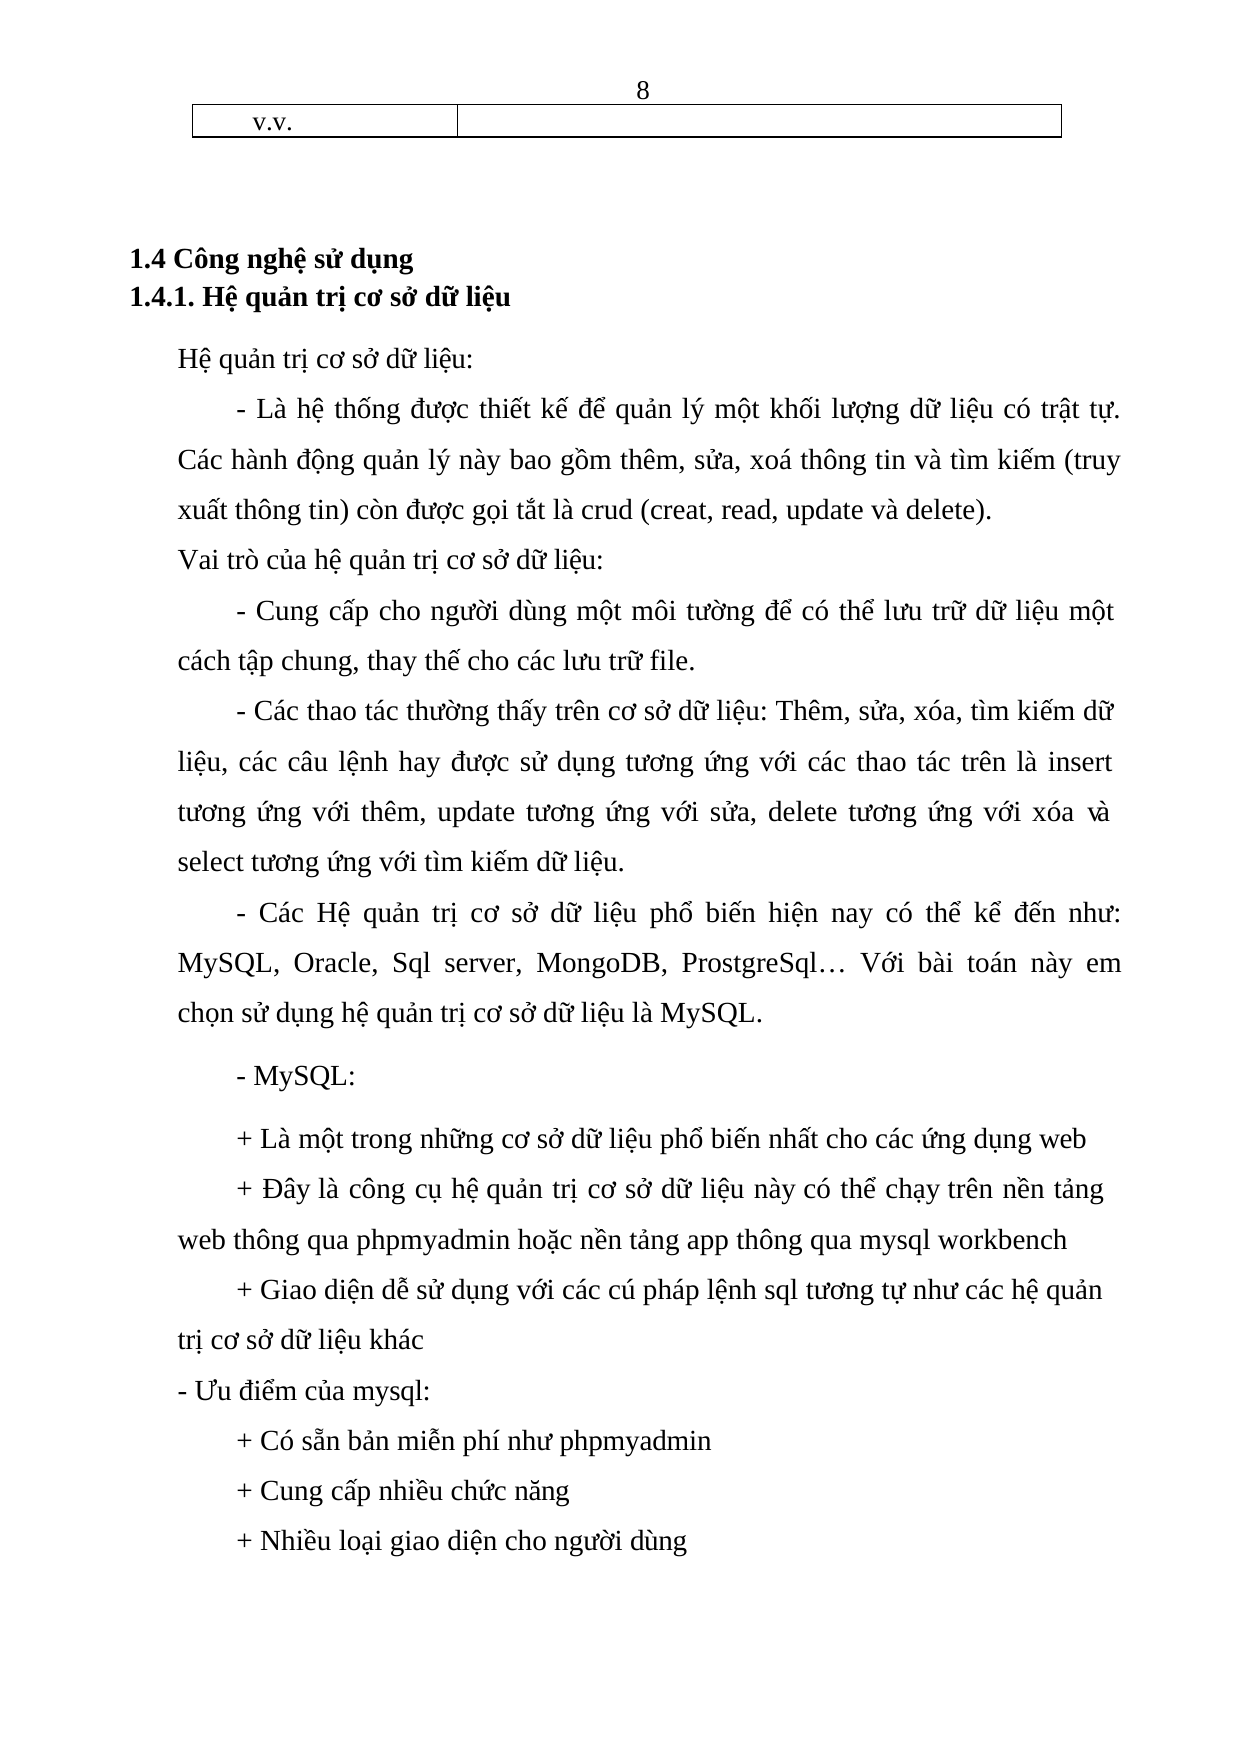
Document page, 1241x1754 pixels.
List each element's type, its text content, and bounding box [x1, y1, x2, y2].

list Các thao tác thường thấy trên cơ sở dữ liệu: Thêm, sửa, xóa, tìm kiếm dữ liệu, các câu lệnh hay được sử dụng tương ứng với các thao tác trên là insert tương ứng với thêm, update tương ứng với sửa, delete tương ứng với xóa và select tương ứng với tìm kiếm dữ liệu. [177, 693, 1114, 878]
text + Là một trong những cơ sở dữ liệu phổ biến nhất cho các ứng dụng web [236, 1121, 1205, 1154]
list Cung cấp cho người dùng một môi tường để có thể lưu trữ dữ liệu một cách tập chung, thay thế cho các lưu trữ file. [177, 593, 1115, 677]
text Vai trò của hệ quản trị cơ sở dữ liệu: [177, 542, 1205, 576]
subtitle 1.4.1. Hệ quản trị cơ sở dữ liệu [129, 279, 1205, 312]
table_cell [458, 105, 1061, 136]
list Là hệ thống được thiết kế để quản lý một khối lượng dữ liệu có trật tự. Các hành động quản lý này bao gồm thêm, sửa, xoá thông tin và tìm kiếm (truy xuất thông tin) còn được gọi tắt là crud (creat, read, update và delete). [177, 391, 1123, 526]
text + Đây là công cụ hệ quản trị cơ sở dữ liệu này có thể chạy trên nền tảng web thông qua phpmyadmin hoặc nền tảng app thông qua mysql workbench [177, 1171, 1126, 1255]
text + Có sẵn bản miễn phí như phpmyadmin [236, 1423, 1205, 1457]
text - Ưu điểm của mysql: [177, 1373, 1205, 1406]
text Hệ quản trị cơ sở dữ liệu: [177, 341, 1205, 375]
text + Nhiều loại giao diện cho người dùng [236, 1523, 1205, 1557]
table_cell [193, 105, 457, 136]
subtitle 1.4 Công nghệ sử dụng [129, 241, 1205, 274]
text + Giao diện dễ sử dụng với các cú pháp lệnh sql tương tự như các hệ quản trị cơ sở dữ liệu khác [177, 1272, 1126, 1356]
text + Cung cấp nhiều chức năng [236, 1473, 1205, 1507]
list Các Hệ quản trị cơ sở dữ liệu phổ biến hiện nay có thể kể đến như: MySQL, Oracle, Sql server, MongoDB, ProstgreSql… Với bài toán này em chọn sử dụng hệ quản trị cơ sở dữ liệu là MySQL. [177, 895, 1123, 1029]
list MySQL: [236, 1058, 1205, 1092]
